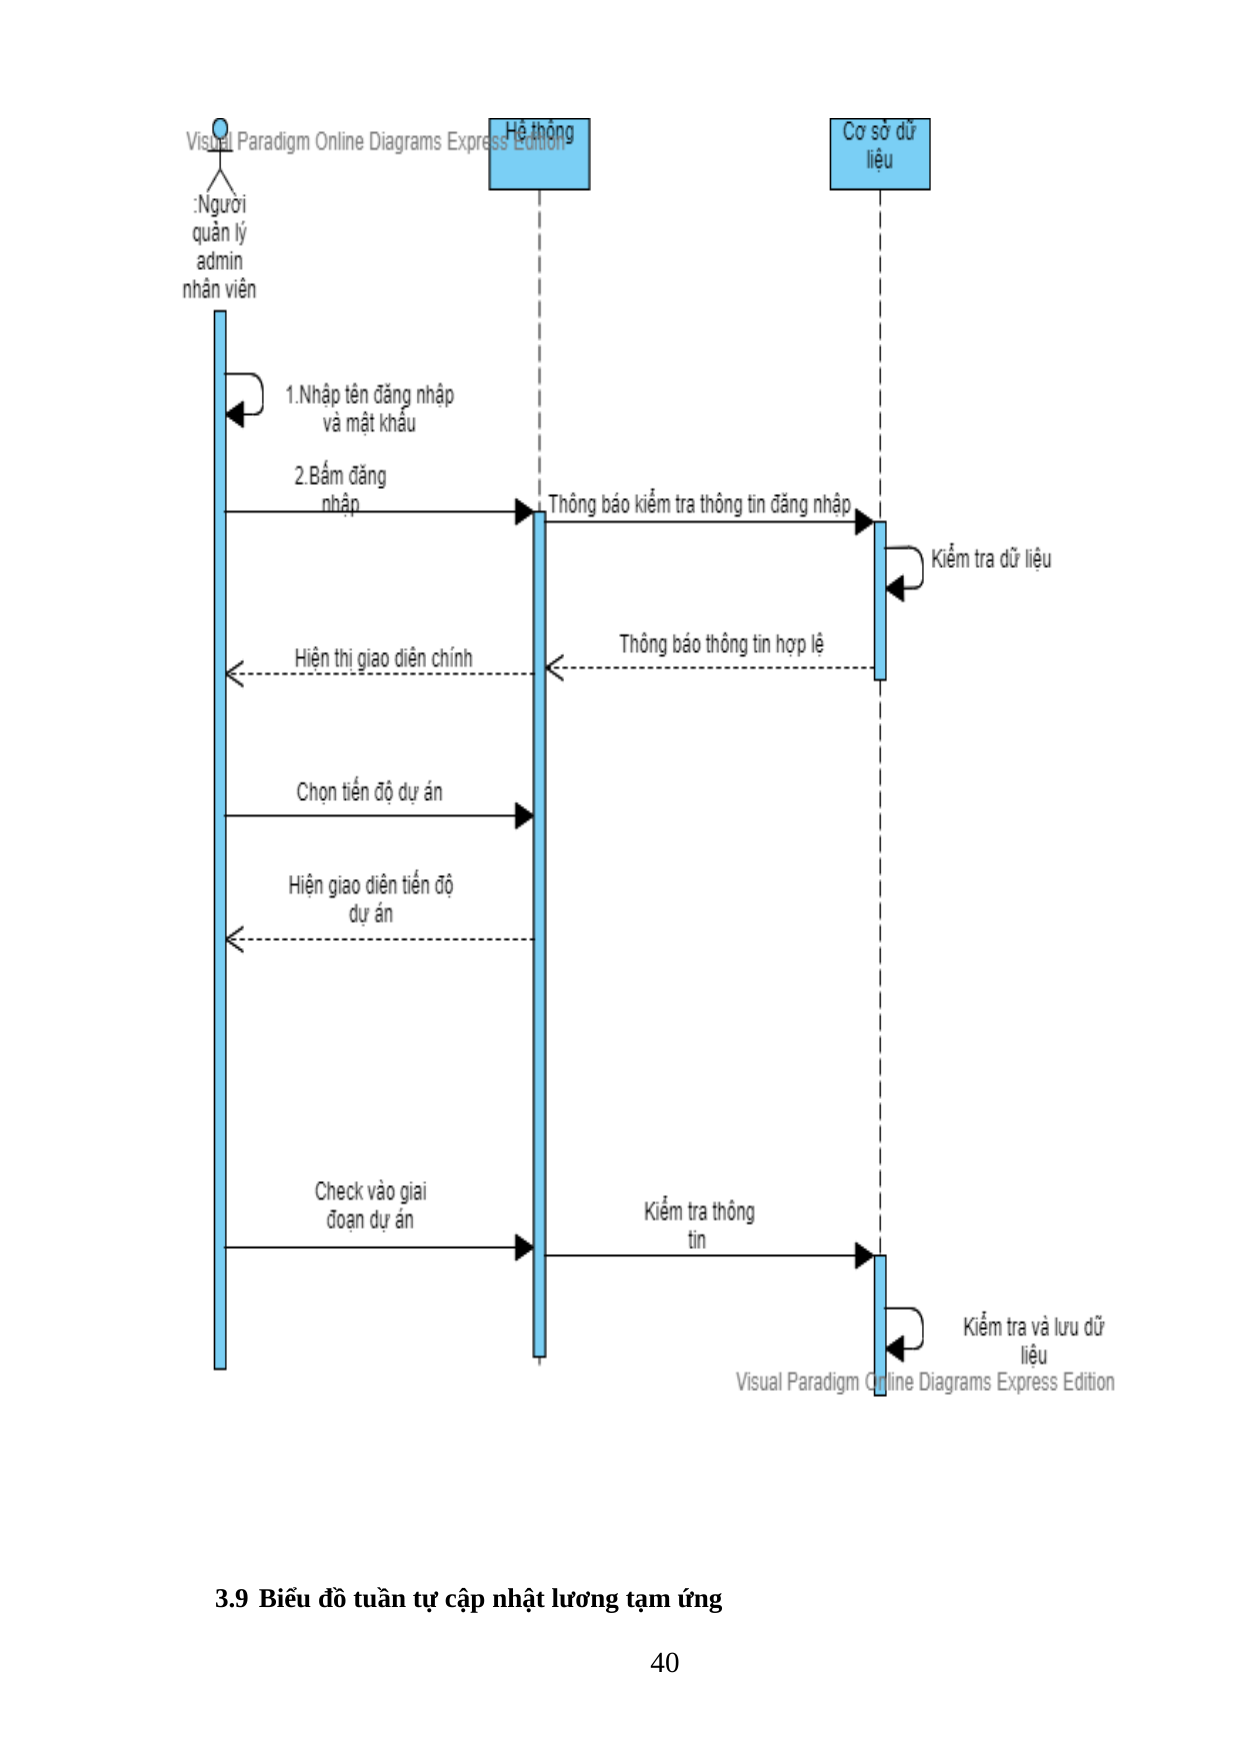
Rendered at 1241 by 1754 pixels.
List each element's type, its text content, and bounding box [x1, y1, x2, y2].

list Biểu đồ tuần tự cập nhật lương tạm ứng [215, 1582, 1122, 1613]
picture [177, 118, 1123, 1401]
